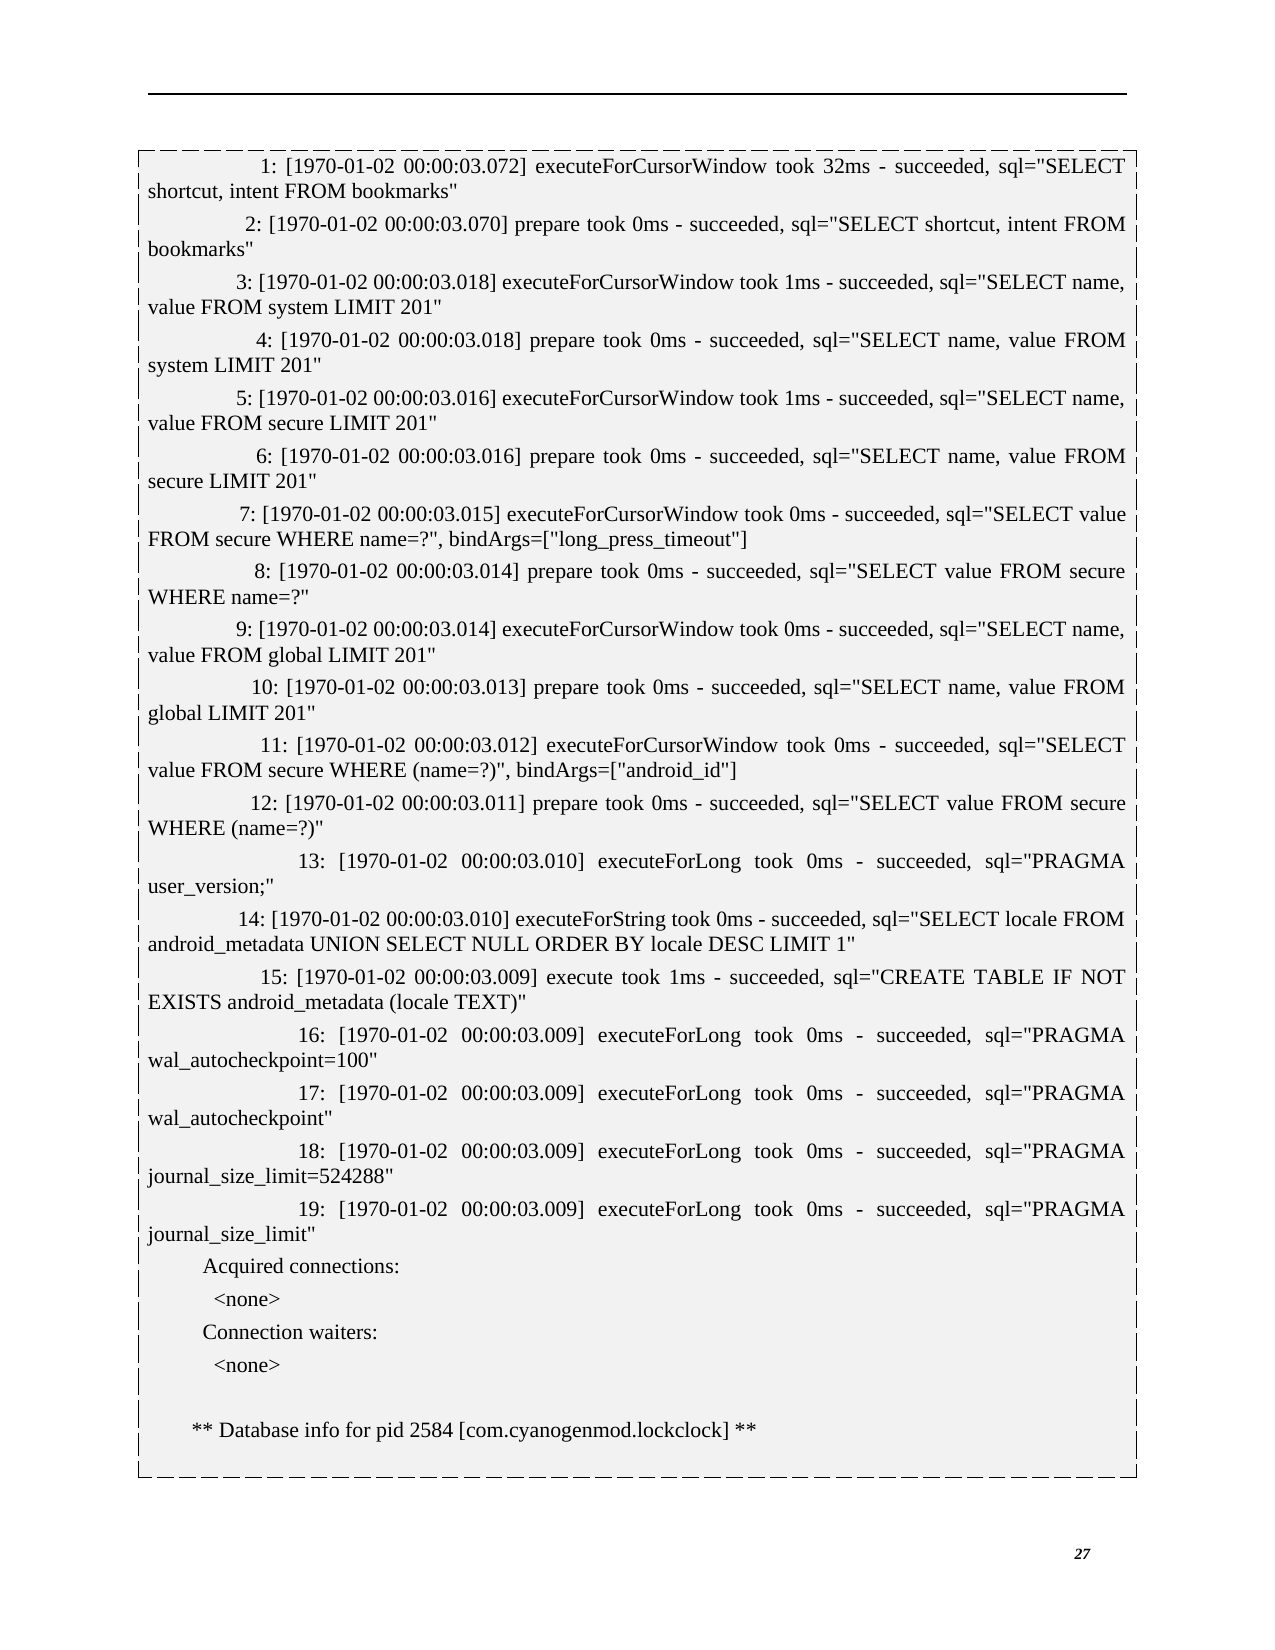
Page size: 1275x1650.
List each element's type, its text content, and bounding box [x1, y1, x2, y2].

text 5: [1970-01-02 00:00:03.016] executeForCursorWindow took 1ms - succeeded, sql="SELECT name, value FROM secure LIMIT 201" [138, 382, 1137, 435]
text Acquired connections: [138, 1250, 1137, 1279]
text 14: [1970-01-02 00:00:03.010] executeForString took 0ms - succeeded, sql="SELECT locale FROM android_metadata UNION SELECT NULL ORDER BY locale DESC LIMIT 1" [138, 903, 1137, 956]
text 15: [1970-01-02 00:00:03.009] execute took 1ms - succeeded, sql="CREATE TABLE IF NOT EXISTS android_metadata (locale TEXT)" [138, 961, 1137, 1014]
text <none> [138, 1348, 1137, 1377]
text 6: [1970-01-02 00:00:03.016] prepare took 0ms - succeeded, sql="SELECT name, value FROM secure LIMIT 201" [138, 439, 1137, 493]
text 3: [1970-01-02 00:00:03.018] executeForCursorWindow took 1ms - succeeded, sql="SELECT name, value FROM system LIMIT 201" [138, 266, 1137, 319]
text 12: [1970-01-02 00:00:03.011] prepare took 0ms - succeeded, sql="SELECT value FROM secure WHERE (name=?)" [138, 787, 1137, 841]
text 10: [1970-01-02 00:00:03.013] prepare took 0ms - succeeded, sql="SELECT name, value FROM global LIMIT 201" [138, 671, 1137, 725]
text Connection waiters: [138, 1316, 1137, 1344]
text 2: [1970-01-02 00:00:03.070] prepare took 0ms - succeeded, sql="SELECT shortcut, intent FROM bookmarks" [138, 208, 1137, 261]
text 19: [1970-01-02 00:00:03.009] executeForLong took 0ms - succeeded, sql="PRAGMA journal_size_limit" [138, 1192, 1137, 1246]
text 1: [1970-01-02 00:00:03.072] executeForCursorWindow took 32ms - succeeded, sql="SELECT shortcut, intent FROM bookmarks" [138, 150, 1137, 203]
text 16: [1970-01-02 00:00:03.009] executeForLong took 0ms - succeeded, sql="PRAGMA wal_autocheckpoint=100" [138, 1019, 1137, 1072]
text 18: [1970-01-02 00:00:03.009] executeForLong took 0ms - succeeded, sql="PRAGMA journal_size_limit=524288" [138, 1134, 1137, 1188]
text 4: [1970-01-02 00:00:03.018] prepare took 0ms - succeeded, sql="SELECT name, value FROM system LIMIT 201" [138, 324, 1137, 377]
text 17: [1970-01-02 00:00:03.009] executeForLong took 0ms - succeeded, sql="PRAGMA wal_autocheckpoint" [138, 1077, 1137, 1130]
text 13: [1970-01-02 00:00:03.010] executeForLong took 0ms - succeeded, sql="PRAGMA user_version;" [138, 845, 1137, 898]
text ** Database info for pid 2584 [com.cyanogenmod.lockclock] ** [138, 1414, 1137, 1442]
text <none> [138, 1283, 1137, 1311]
text 11: [1970-01-02 00:00:03.012] executeForCursorWindow took 0ms - succeeded, sql="SELECT value FROM secure WHERE (name=?)", bindArgs=["android_id"] [138, 729, 1137, 783]
text 9: [1970-01-02 00:00:03.014] executeForCursorWindow took 0ms - succeeded, sql="SELECT name, value FROM global LIMIT 201" [138, 613, 1137, 667]
text 8: [1970-01-02 00:00:03.014] prepare took 0ms - succeeded, sql="SELECT value FROM secure WHERE name=?" [138, 555, 1137, 609]
text 7: [1970-01-02 00:00:03.015] executeForCursorWindow took 0ms - succeeded, sql="SELECT value FROM secure WHERE name=?", bindArgs=["long_press_timeout"] [138, 497, 1137, 551]
